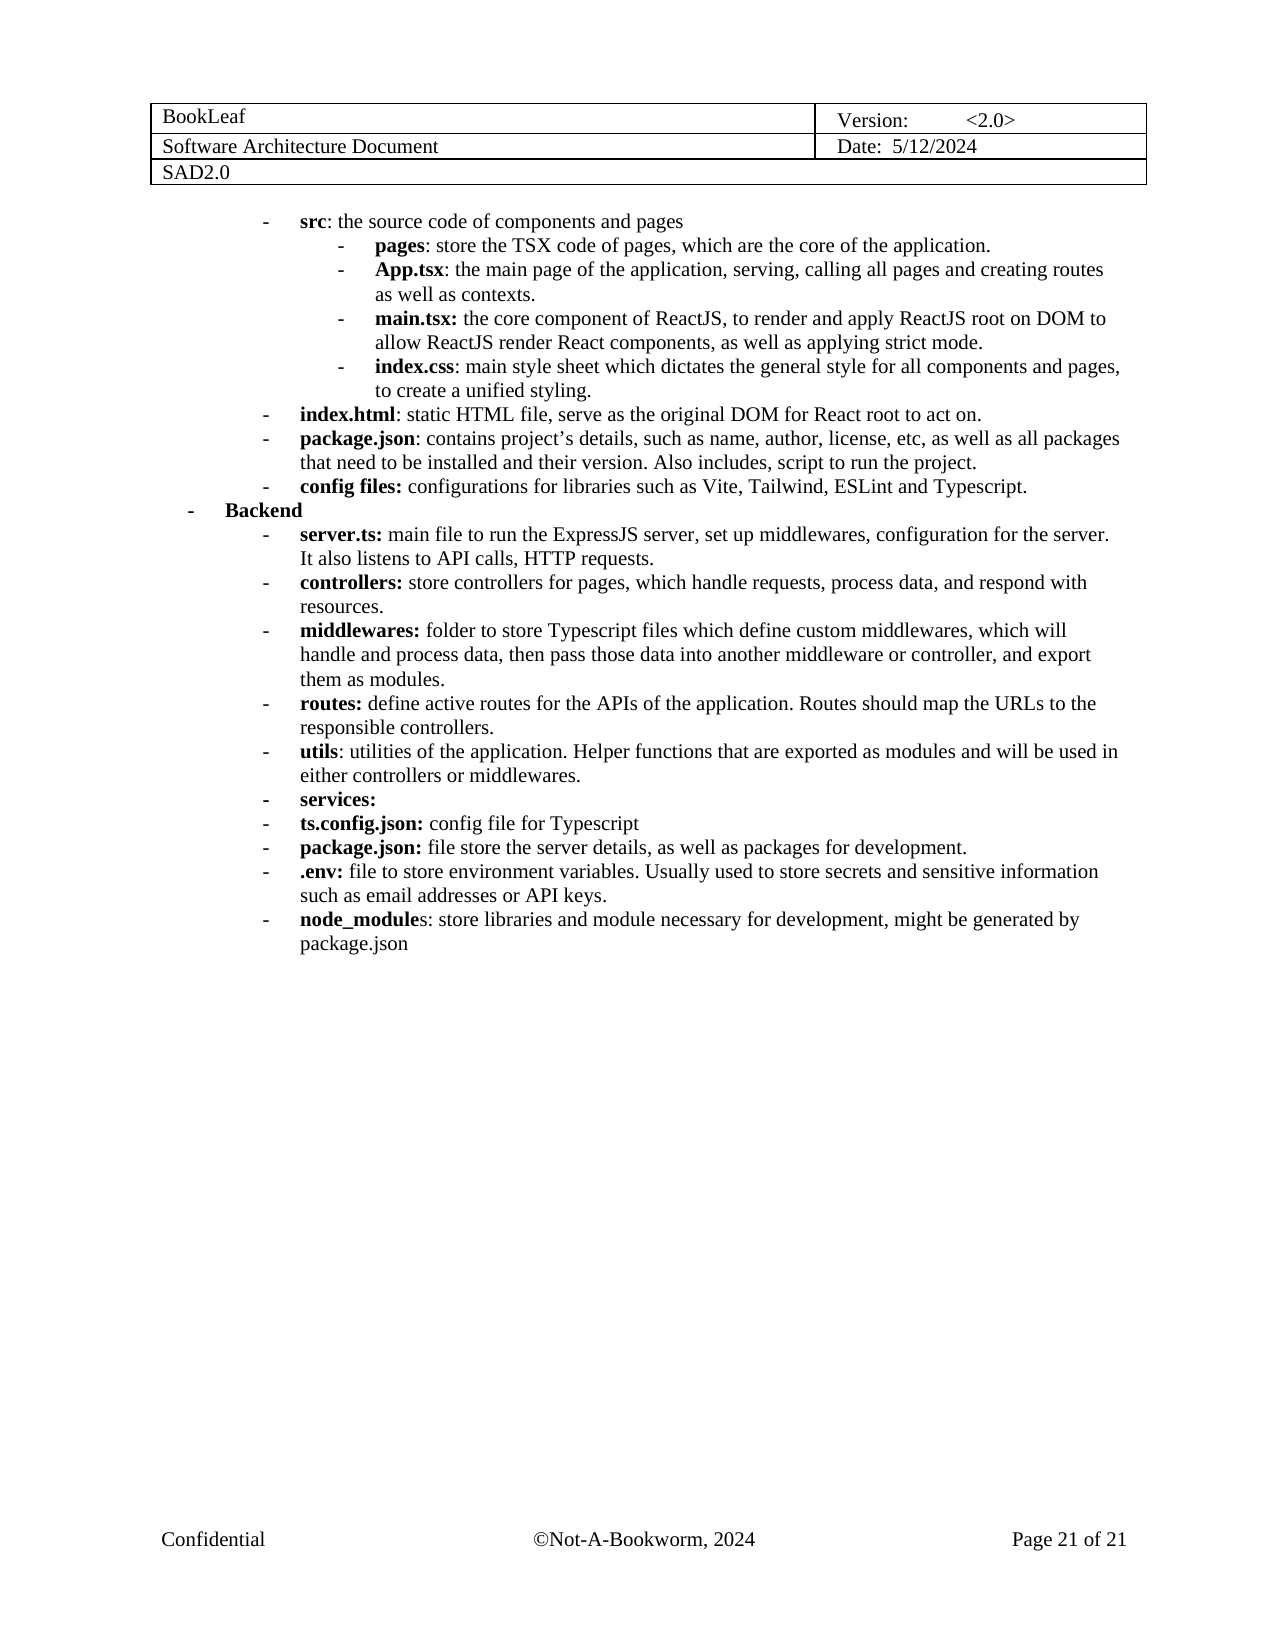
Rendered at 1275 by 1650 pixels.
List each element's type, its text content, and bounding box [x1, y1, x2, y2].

list node_modules: store libraries and module necessary for development, might be generated by package.json [262, 907, 1125, 955]
list package.json: contains project’s details, such as name, author, license, etc, as well as all packages that need to be installed and their version. Also includes, script to run the project. [262, 426, 1125, 474]
list pages: store the TSX code of pages, which are the core of the application. [337, 233, 1125, 257]
list controllers: store controllers for pages, which handle requests, process data, and respond with resources. [262, 570, 1125, 618]
list main.tsx: the core component of ReactJS, to render and apply ReactJS root on DOM to allow ReactJS render React components, as well as applying strict mode. [337, 306, 1125, 354]
list services: [262, 787, 1125, 811]
list Backend [187, 498, 1125, 522]
list routes: define active routes for the APIs of the application. Routes should map the URLs to the responsible controllers. [262, 691, 1125, 739]
list utils: utilities of the application. Helper functions that are exported as modules and will be used in either controllers or middlewares. [262, 739, 1125, 787]
list index.html: static HTML file, serve as the original DOM for React root to act on. [262, 402, 1125, 426]
list src: the source code of components and pages [262, 209, 1125, 233]
list ts.config.json: config file for Typescript [262, 811, 1125, 835]
list package.json: file store the server details, as well as packages for development. [262, 835, 1125, 859]
list config files: configurations for libraries such as Vite, Tailwind, ESLint and Typescript. [262, 474, 1125, 498]
list server.ts: main file to run the ExpressJS server, set up middlewares, configuration for the server. It also listens to API calls, HTTP requests. [262, 522, 1125, 570]
list index.css: main style sheet which dictates the general style for all components and pages, to create a unified styling. [337, 354, 1125, 402]
list .env: file to store environment variables. Usually used to store secrets and sensitive information such as email addresses or API keys. [262, 859, 1125, 907]
list middlewares: folder to store Typescript files which define custom middlewares, which will handle and process data, then pass those data into another middleware or controller, and export them as modules. [262, 618, 1125, 691]
list App.tsx: the main page of the application, serving, calling all pages and creating routes as well as contexts. [337, 257, 1125, 306]
